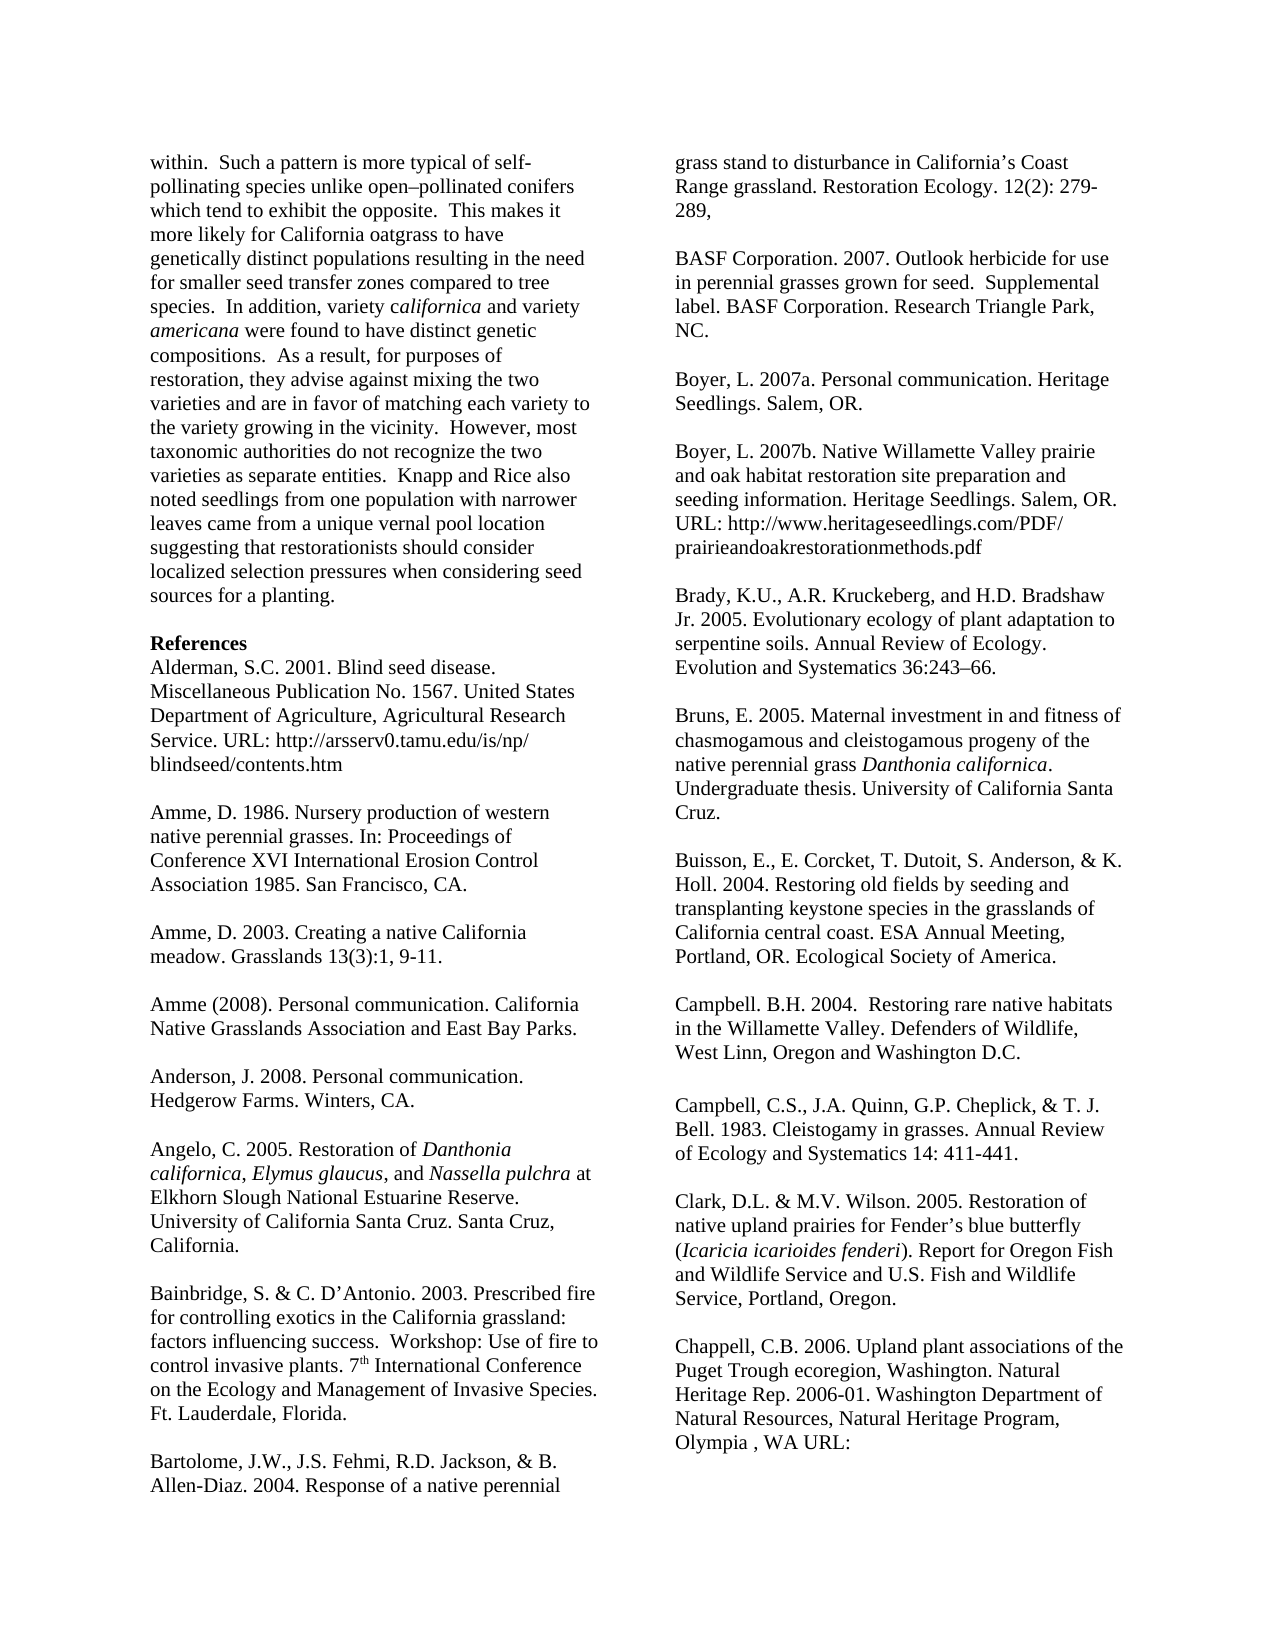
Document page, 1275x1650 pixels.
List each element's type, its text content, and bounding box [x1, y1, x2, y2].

text Amme, D. 2003. Creating a native meadow. Grasslands 13(3):1, 9-11. [150, 920, 600, 968]
text Boyer, L. 2007a. Personal communication. Heritage Seedlings. . [675, 367, 1125, 415]
text prairieandoakrestorationmethods.pdf [675, 535, 1125, 559]
text Angelo, C. 2005. Restoration of Danthonia californica, Elymus glaucus, and Nassella pulchra at Elkhorn Slough National Estuarine Reserve. of . . [150, 1137, 600, 1257]
text Bartolome, J.W., J.S. Fehmi, R.D. Jackson, & B. Allen-Diaz. 2004. Response of a native perennial grass stand to disturbance in ’s grassland. Restoration Ecology. 12(2): 279-289, [675, 150, 1125, 222]
text Bruns, E. 2005. Maternal investment in and fitness of chasmogamous and cleistogamous progeny of the native perennial grass Danthonia californica. Undergraduate thesis. of . [675, 703, 1125, 824]
text Anderson, J. 2008. Personal communication. Hedgerow Farms. Winters, CA. [150, 1064, 600, 1112]
text References [150, 631, 600, 655]
text Bartolome, J.W., J.S. Fehmi, R.D. Jackson, & B. Allen-Diaz. 2004. Response of a native perennial grass stand to disturbance in ’s grassland. Restoration Ecology. 12(2): 279-289, [150, 1449, 600, 1497]
text Bainbridge, S. & C. D’Antonio. 2003. Prescribed fire for controlling exotics in the grassland: factors influencing success. Workshop: Use of fire to control invasive plants. 7th International Conference on the Ecology and Management of Invasive Species. . [150, 1281, 600, 1425]
text Amme, D. 1986. Nursery production of western native perennial grasses. In: Proceedings of Conference XVI International Erosion Control Association 1985. . [150, 800, 600, 896]
text Amme (2008). Personal communication. Native Grasslands Association and . [150, 992, 600, 1040]
text Clark, D.L. & M.V. . 2005. Restoration of native upland prairies for Fender’s blue butterfly (Icaricia icarioides fenderi). Report for Fish and Wildlife Service and Fish and Wildlife Service, . [675, 1189, 1125, 1310]
text Buisson, E., E. Corcket, T. Dutoit, , & K. Holl. 2004. Restoring old fields by seeding and transplanting keystone species in the grasslands of central coast. ESA Annual Meeting, . Ecological Society of . [675, 848, 1125, 968]
text . B.H. 2004. Restoring rare native habitats in the . Defenders of Wildlife, West , and [675, 992, 1125, 1064]
text , C.S., J.A. Quinn, G.P. Cheplick, & T. J. Bell. 1983. Cleistogamy in grasses. Annual Review of Ecology and Systematics 14: 411-441. [675, 1093, 1125, 1165]
text Boyer, L. 2007b. prairie and oak habitat restoration site preparation and seeding information. Heritage Seedlings. . URL: http://www.heritageseedlings.com/PDF/ [675, 439, 1125, 535]
text Alderman, S.C. 2001. Blind seed disease. Miscellaneous Publication No. 1567. United States Department of Agriculture, Agricultural Research Service. URL: http://arsserv0.tamu.edu/is/np/ [150, 655, 600, 752]
text Brady, K.U., A.R. Kruckeberg, and H.D. Bradshaw Jr. 2005. Evolutionary ecology of plant adaptation to serpentine soils. Annual Review of Ecology. Evolution and Systematics 36:243–66. [675, 583, 1125, 679]
text blindseed/contents.htm [150, 752, 600, 776]
text BASF Corporation. 2007. Outlook herbicide for use in perennial grasses grown for seed. Supplemental label. BASF Corporation. . [675, 246, 1125, 342]
